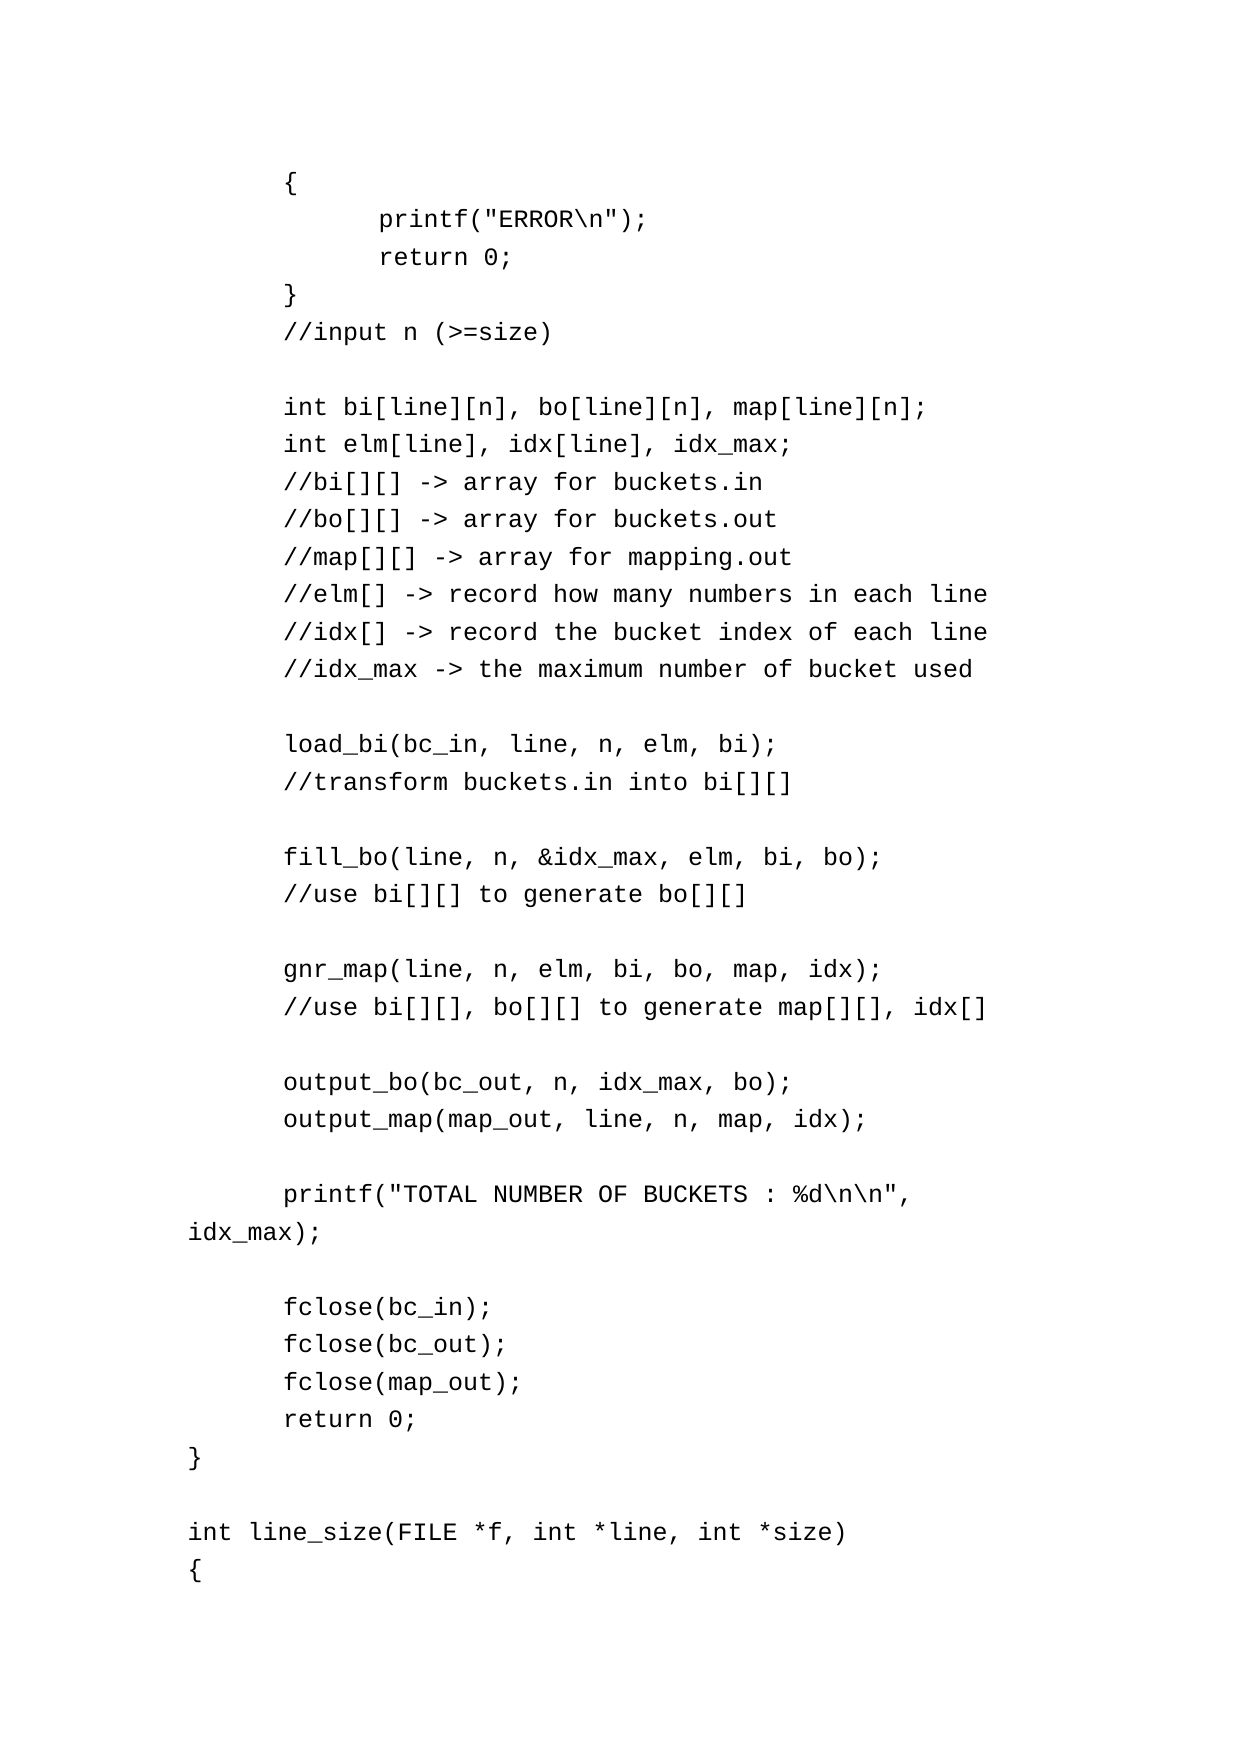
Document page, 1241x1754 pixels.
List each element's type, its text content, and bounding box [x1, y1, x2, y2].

text //idx[] -> record the bucket index of each line [187, 614, 1053, 652]
text load_bi(bc_in, line, n, elm, bi); [187, 727, 1053, 764]
text int bi[line][n], bo[line][n], map[line][n]; [187, 389, 1053, 427]
text return 0; [187, 239, 1053, 277]
text //transform buckets.in into bi[][] [187, 764, 1053, 802]
text fclose(map_out); [187, 1364, 1053, 1402]
text //use bi[][] to generate bo[][] [187, 877, 1053, 914]
text { [187, 1552, 1053, 1589]
text //bo[][] -> array for buckets.out [187, 502, 1053, 539]
text output_map(map_out, line, n, map, idx); [187, 1102, 1053, 1139]
text { [187, 164, 1053, 202]
text int elm[line], idx[line], idx_max; [187, 427, 1053, 464]
text printf("ERROR\n"); [187, 202, 1053, 239]
text return 0; [187, 1402, 1053, 1439]
text gnr_map(line, n, elm, bi, bo, map, idx); [187, 952, 1053, 989]
text output_bo(bc_out, n, idx_max, bo); [187, 1064, 1053, 1102]
text fill_bo(line, n, &idx_max, elm, bi, bo); [187, 839, 1053, 877]
text //idx_max -> the maximum number of bucket used [187, 652, 1053, 689]
text fclose(bc_out); [187, 1327, 1053, 1364]
text //use bi[][], bo[][] to generate map[][], idx[] [187, 989, 1053, 1027]
text } [187, 1439, 1053, 1477]
text printf("TOTAL NUMBER OF BUCKETS : %d\n\n", idx_max); [187, 1177, 1053, 1252]
text //input n (>=size) [187, 314, 1053, 352]
text fclose(bc_in); [187, 1289, 1053, 1327]
text //bi[][] -> array for buckets.in [187, 464, 1053, 502]
text //map[][] -> array for mapping.out [187, 539, 1053, 577]
text int line_size(FILE *f, int *line, int *size) [187, 1514, 1053, 1552]
text } [187, 277, 1053, 314]
text //elm[] -> record how many numbers in each line [187, 577, 1053, 614]
